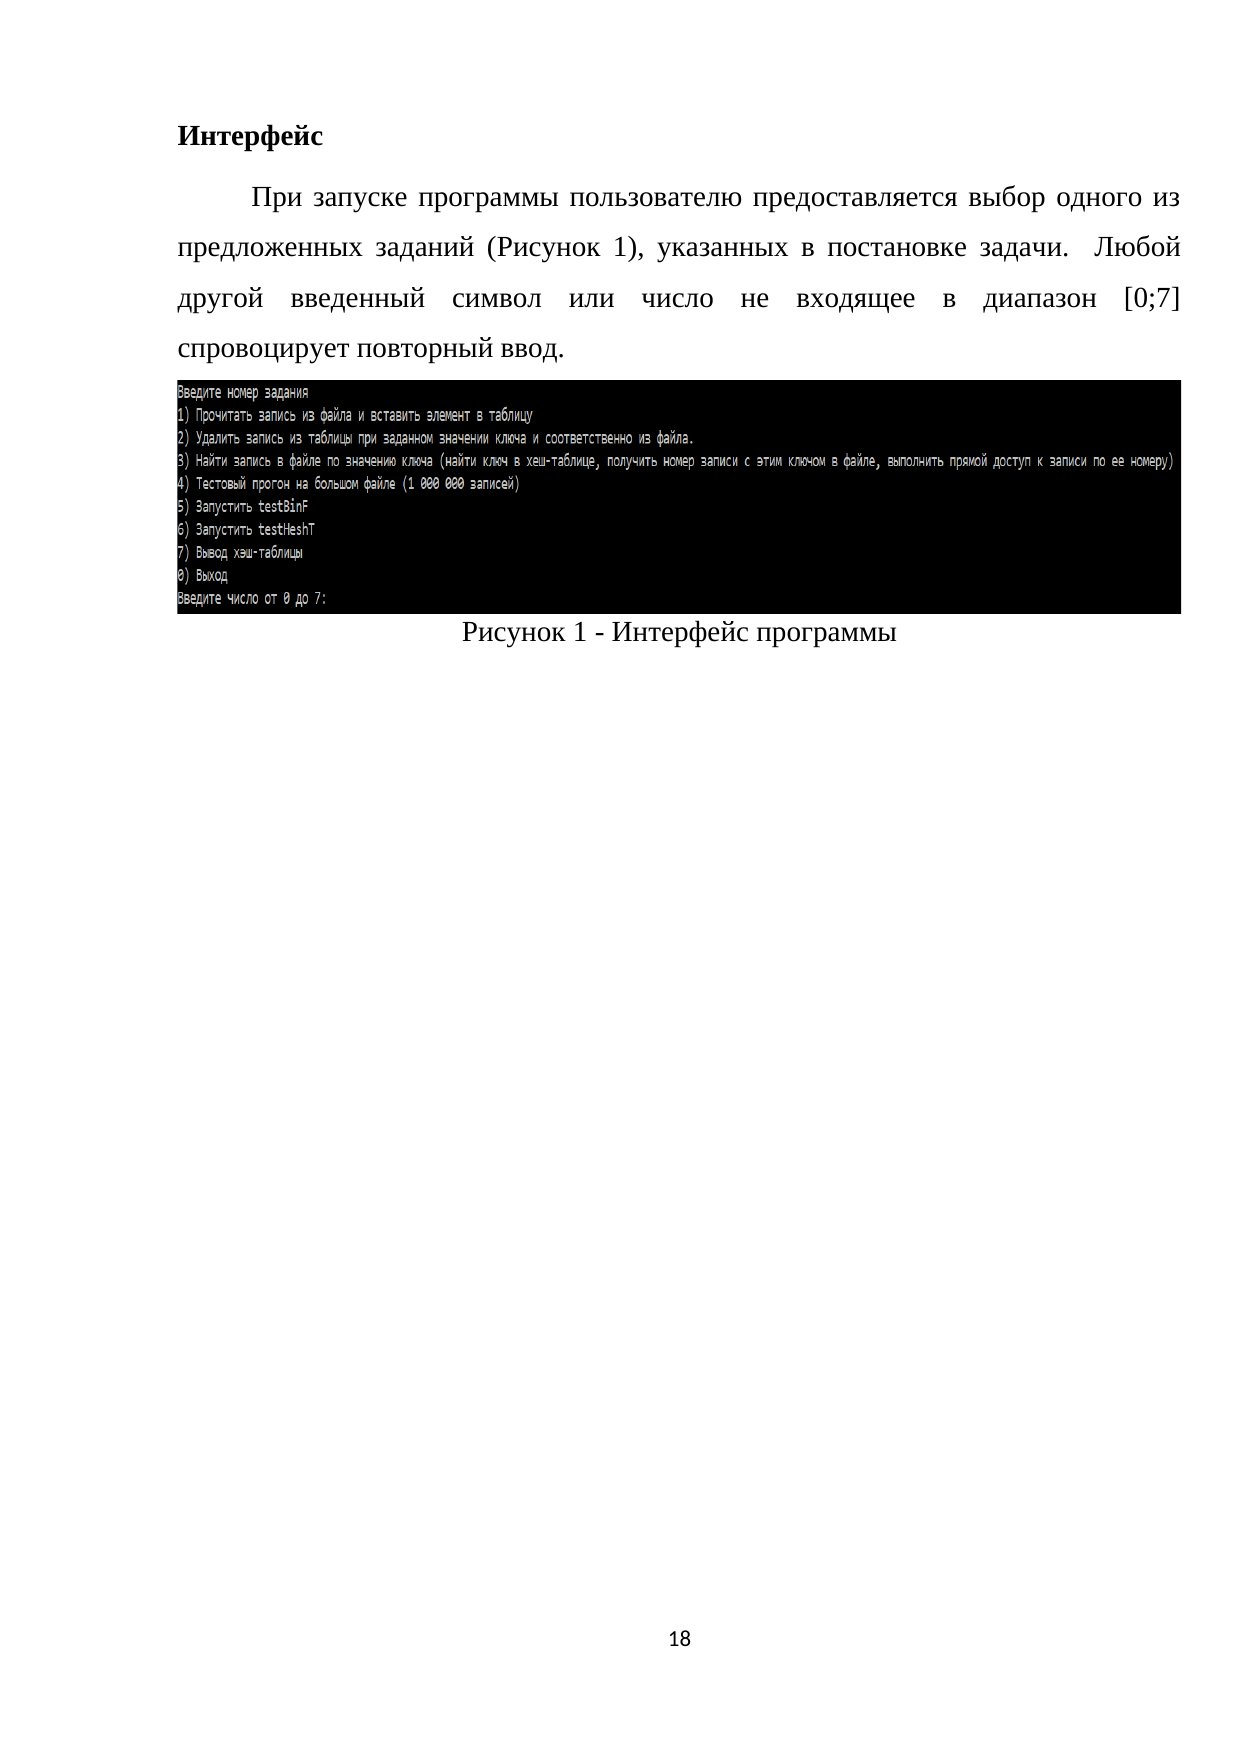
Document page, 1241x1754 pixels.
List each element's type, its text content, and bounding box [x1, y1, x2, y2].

picture [177, 380, 1182, 614]
subtitle Интерфейс [177, 118, 1181, 152]
text Рисунок 1 - Интерфейс программы [177, 614, 1181, 648]
text При запуске программы пользователю предоставляется выбор одного из предложенных заданий (Рисунок 1), указанных в постановке задачи. Любой другой введенный символ или число не входящее в диапазон [0;7] спровоцирует повторный ввод. [177, 179, 1181, 364]
